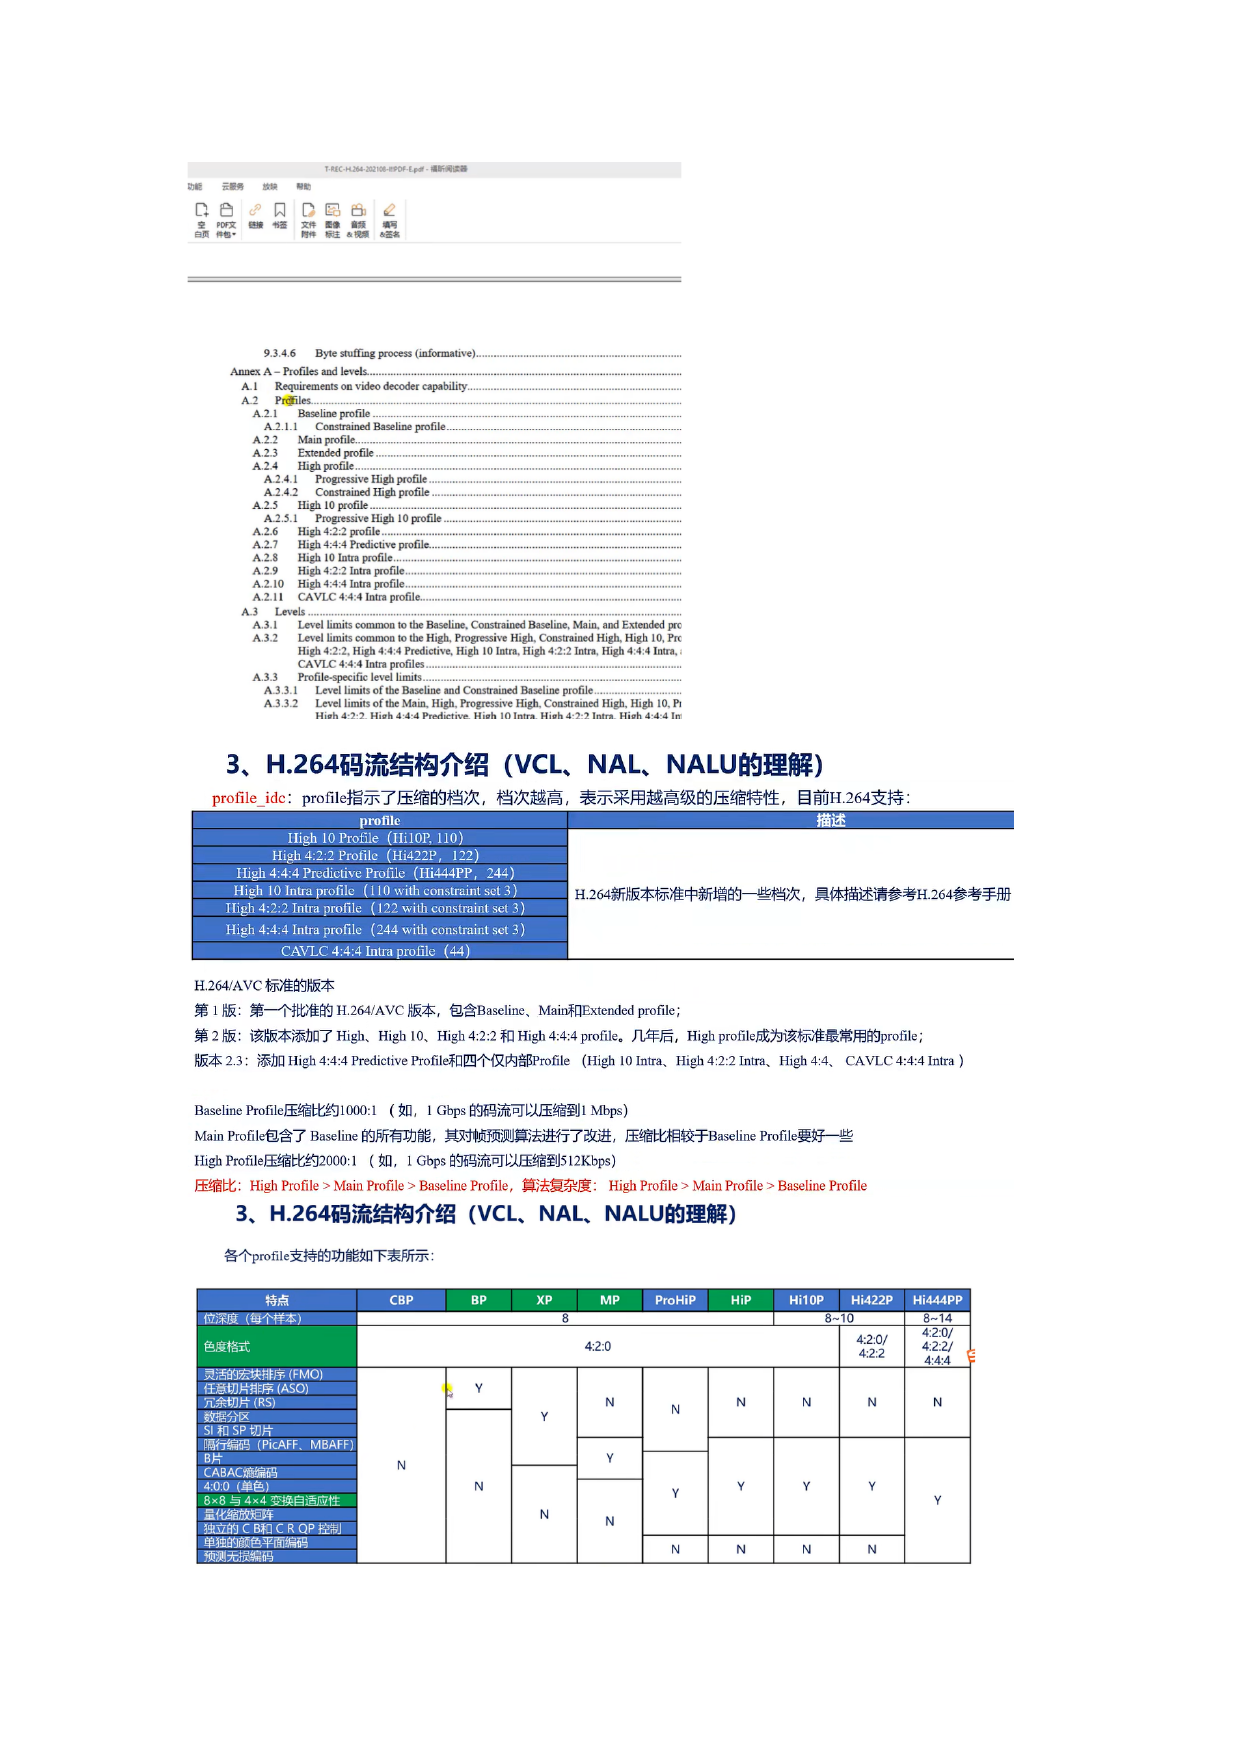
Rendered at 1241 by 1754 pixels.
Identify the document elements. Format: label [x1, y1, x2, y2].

picture [187, 747, 1014, 1197]
picture [187, 162, 682, 719]
picture [187, 1202, 976, 1567]
